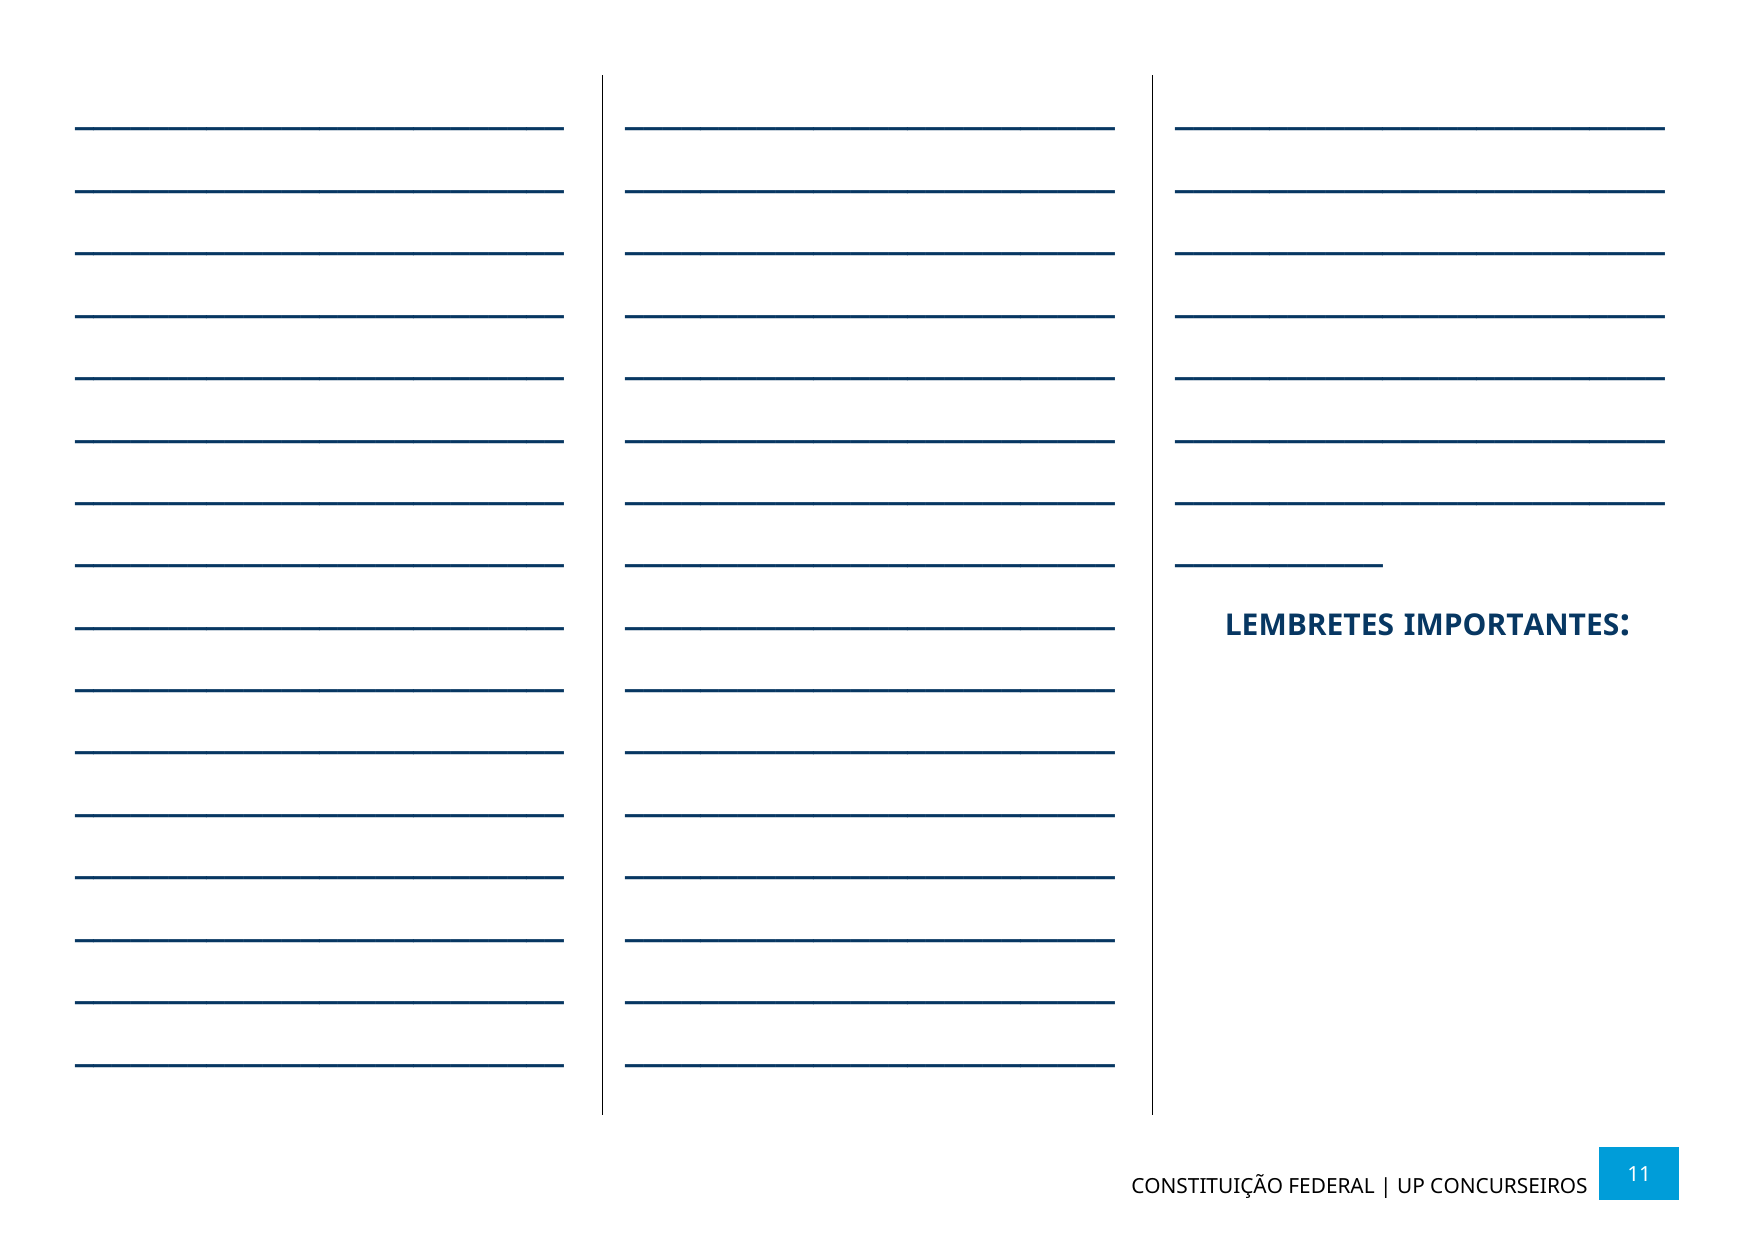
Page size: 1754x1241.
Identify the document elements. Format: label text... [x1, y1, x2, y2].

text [75, 75, 578, 1073]
text lembretes importantes: [1176, 595, 1679, 646]
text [1176, 75, 1679, 574]
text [625, 75, 1128, 1073]
